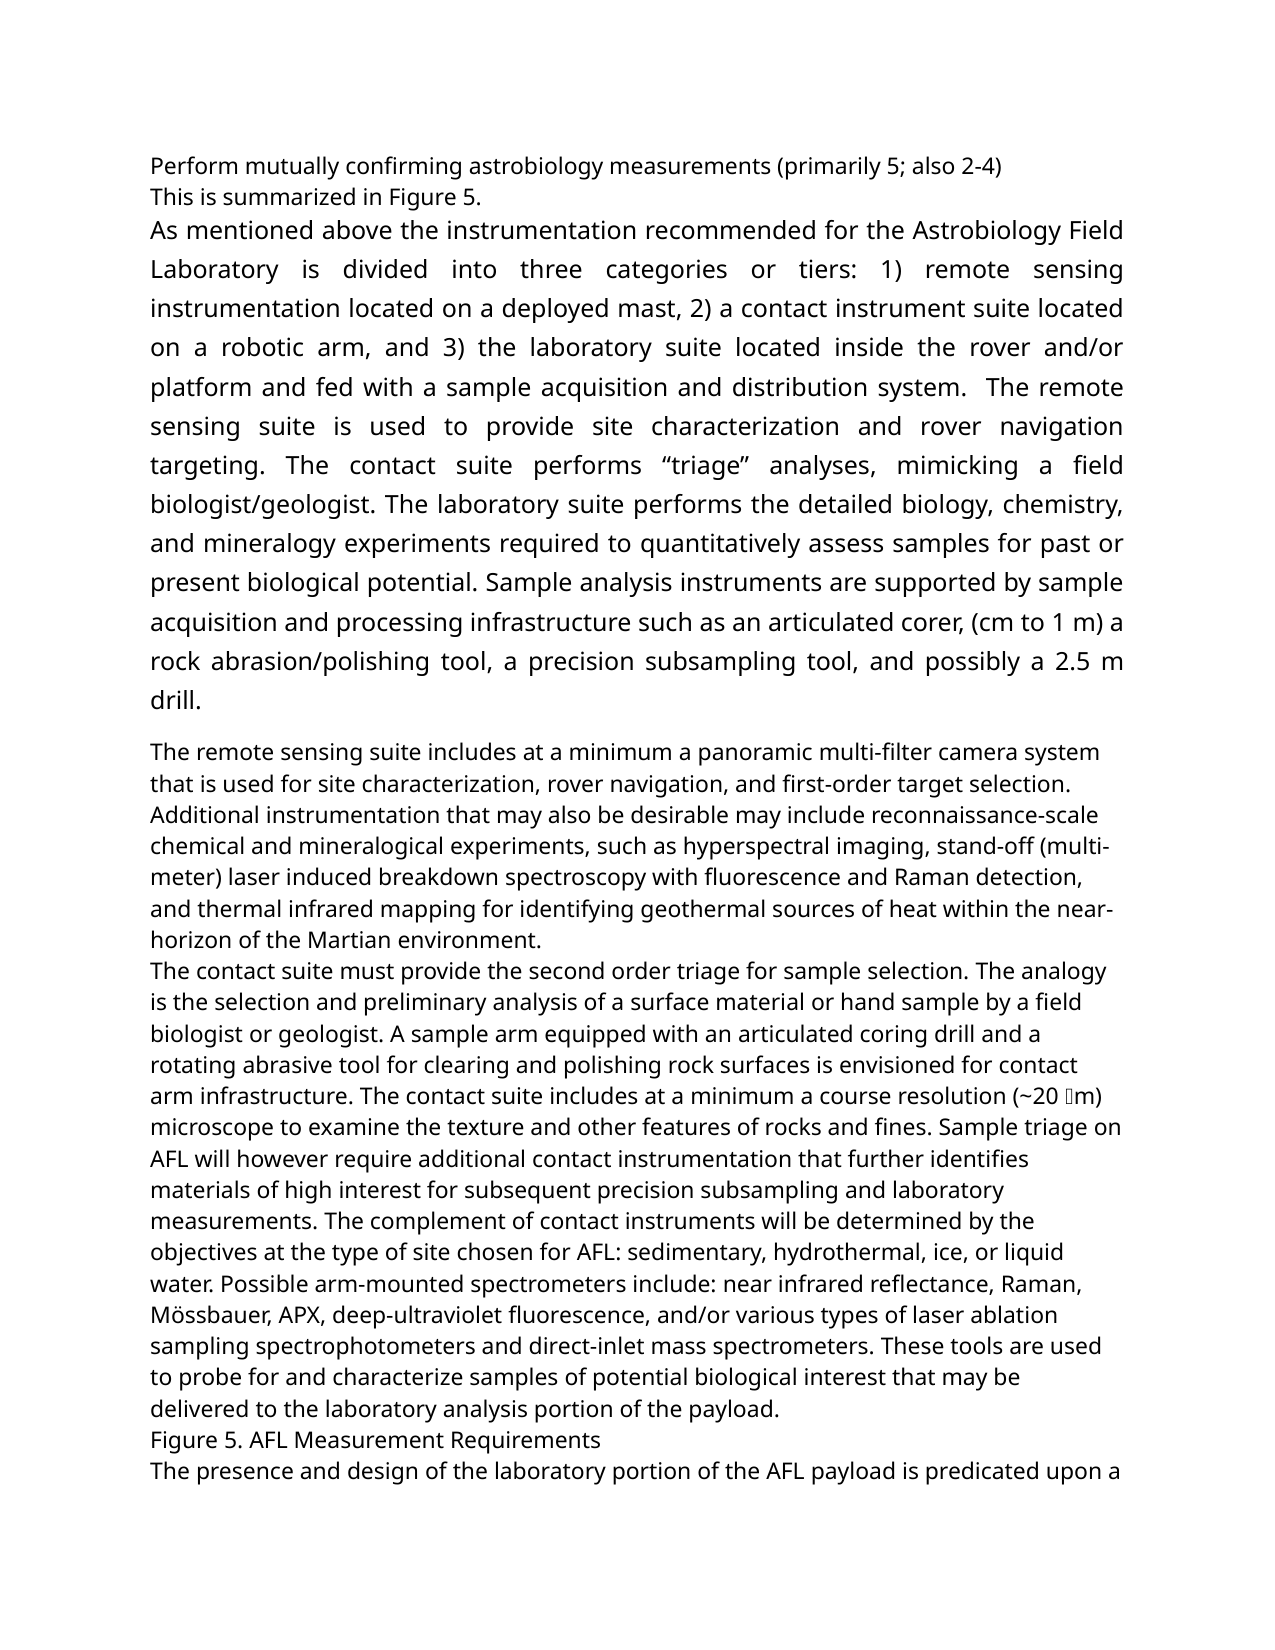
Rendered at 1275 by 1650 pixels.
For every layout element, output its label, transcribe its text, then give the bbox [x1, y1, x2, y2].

text As mentioned above the instrumentation recommended for the Astrobiology Field Laboratory is divided into three categories or tiers: 1) remote sensing instrumentation located on a deployed mast, 2) a contact instrument suite located on a robotic arm, and 3) the laboratory suite located inside the rover and/or platform and fed with a sample acquisition and distribution system. The remote sensing suite is used to provide site characterization and rover navigation targeting. The contact suite performs “triage” analyses, mimicking a field biologist/geologist. The laboratory suite performs the detailed biology, chemistry, and mineralogy experiments required to quantitatively assess samples for past or present biological potential. Sample analysis instruments are supported by sample acquisition and processing infrastructure such as an articulated corer, (cm to 1 m) a rock abrasion/polishing tool, a precision subsampling tool, and possibly a 2.5 m drill. [150, 212, 1125, 717]
